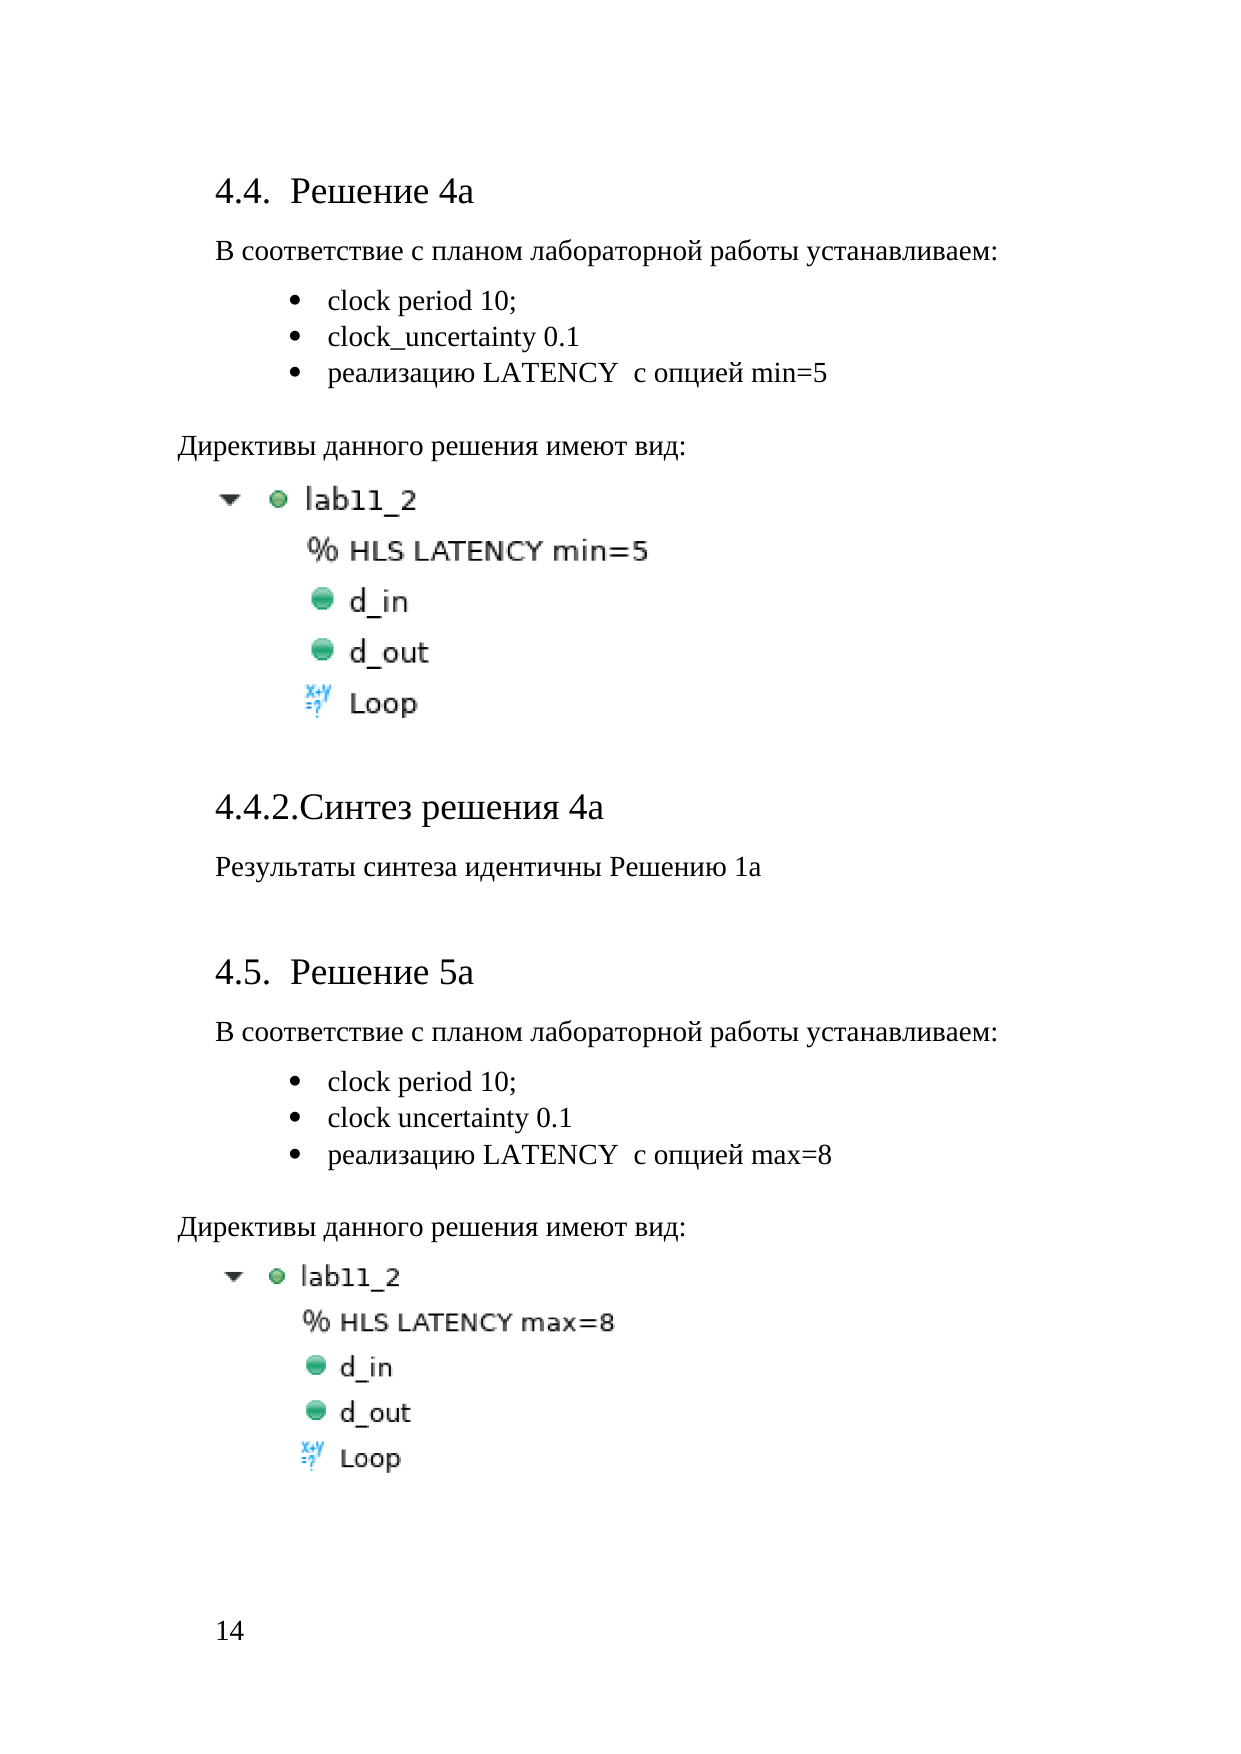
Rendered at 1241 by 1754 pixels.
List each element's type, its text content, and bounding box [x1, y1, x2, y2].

list реализацию LATENCY с опцией max=8 [290, 1137, 1152, 1171]
list clock period 10; [290, 1064, 1152, 1098]
text В соответствие с планом лабораторной работы устанавливаем: [177, 233, 1152, 266]
picture [214, 480, 651, 718]
list реализацию LATENCY с опцией min=5 [290, 356, 1152, 389]
subtitle 4.4.2.Синтез решения 4а [177, 784, 1152, 827]
list clock period 10; [290, 283, 1152, 317]
picture [214, 1262, 619, 1480]
list clock uncertainty 0.1 [290, 1101, 1152, 1134]
subtitle Решение 4а [215, 168, 1152, 211]
subtitle Решение 5а [215, 949, 1152, 992]
list clock_uncertainty 0.1 [290, 319, 1152, 353]
list Директивы данного решения имеют вид: [177, 428, 1152, 462]
list Директивы данного решения имеют вид: [177, 1209, 1152, 1243]
text В соответствие с планом лабораторной работы устанавливаем: [177, 1014, 1152, 1048]
text Результаты синтеза идентичны Решению 1а [177, 849, 1152, 883]
